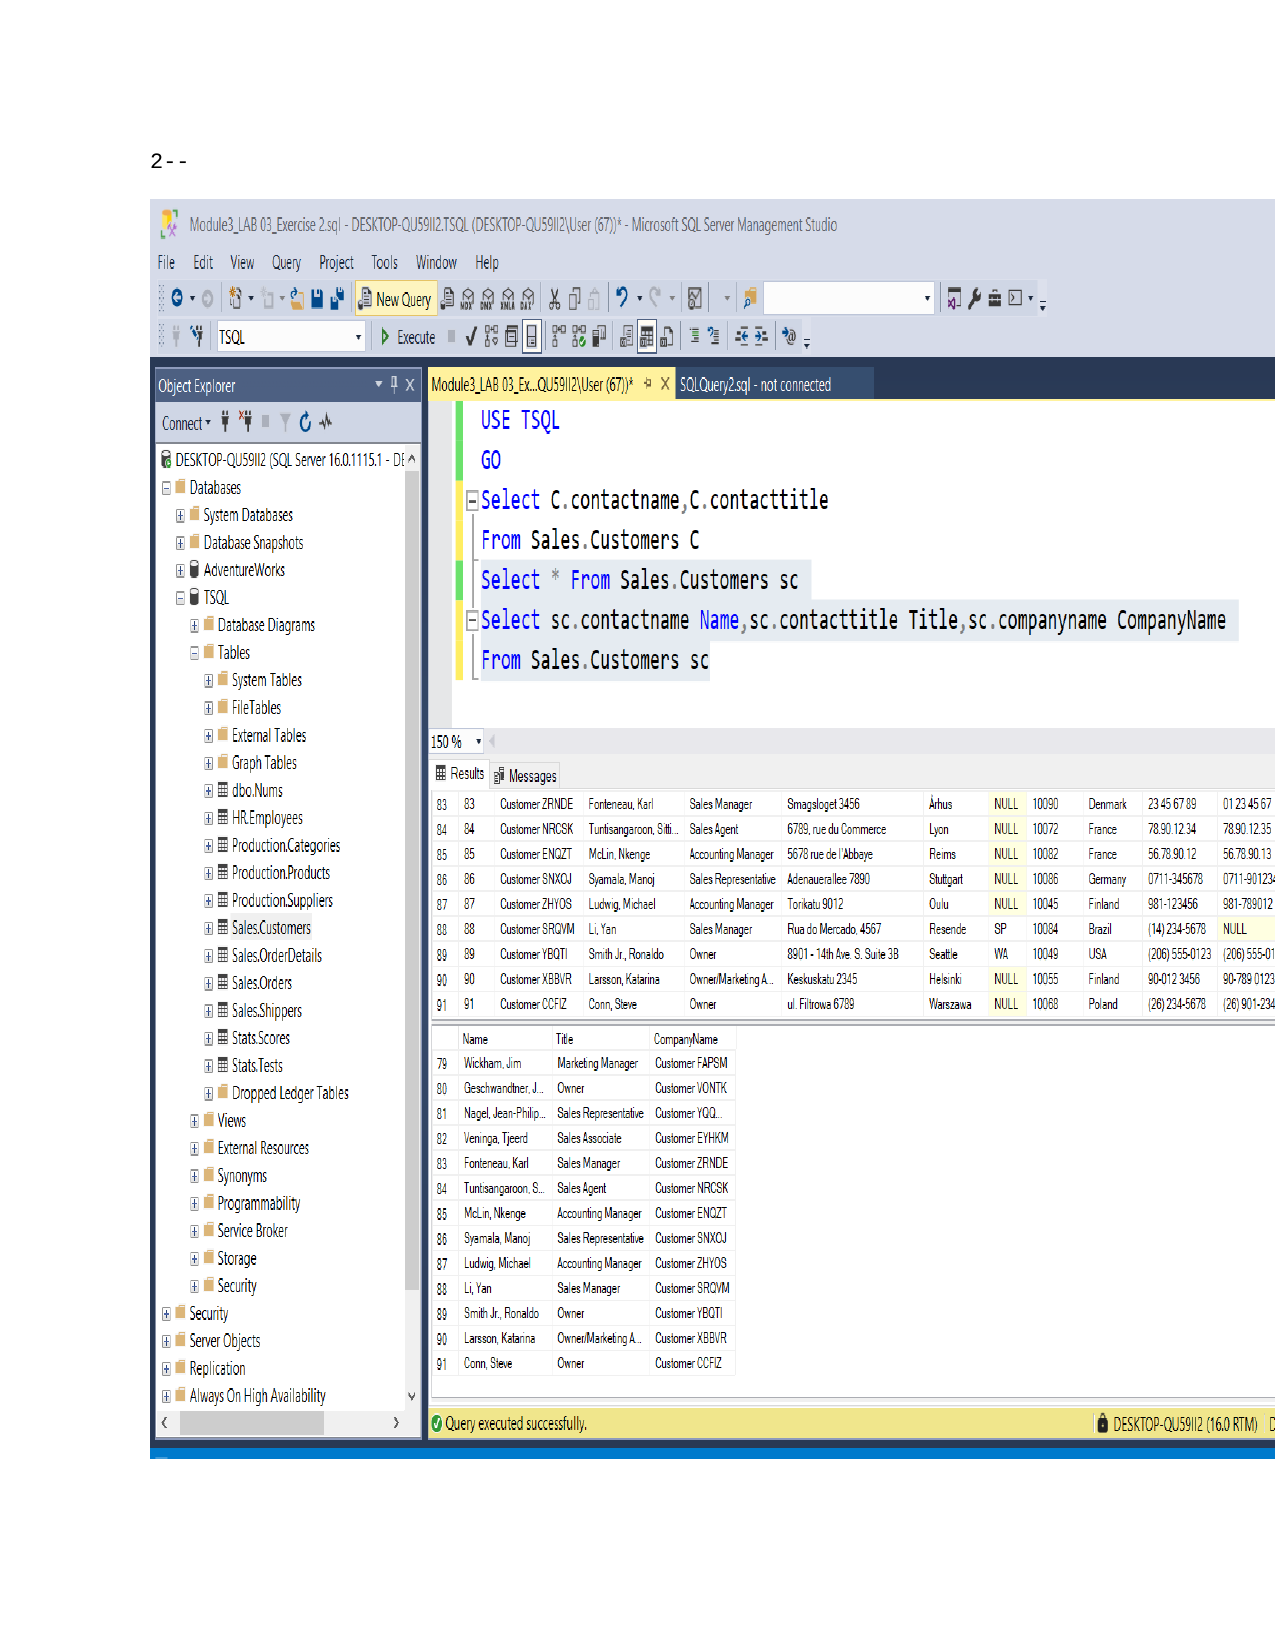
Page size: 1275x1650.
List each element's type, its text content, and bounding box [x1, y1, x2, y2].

picture [150, 199, 1275, 1459]
text 2-- [150, 150, 1125, 175]
